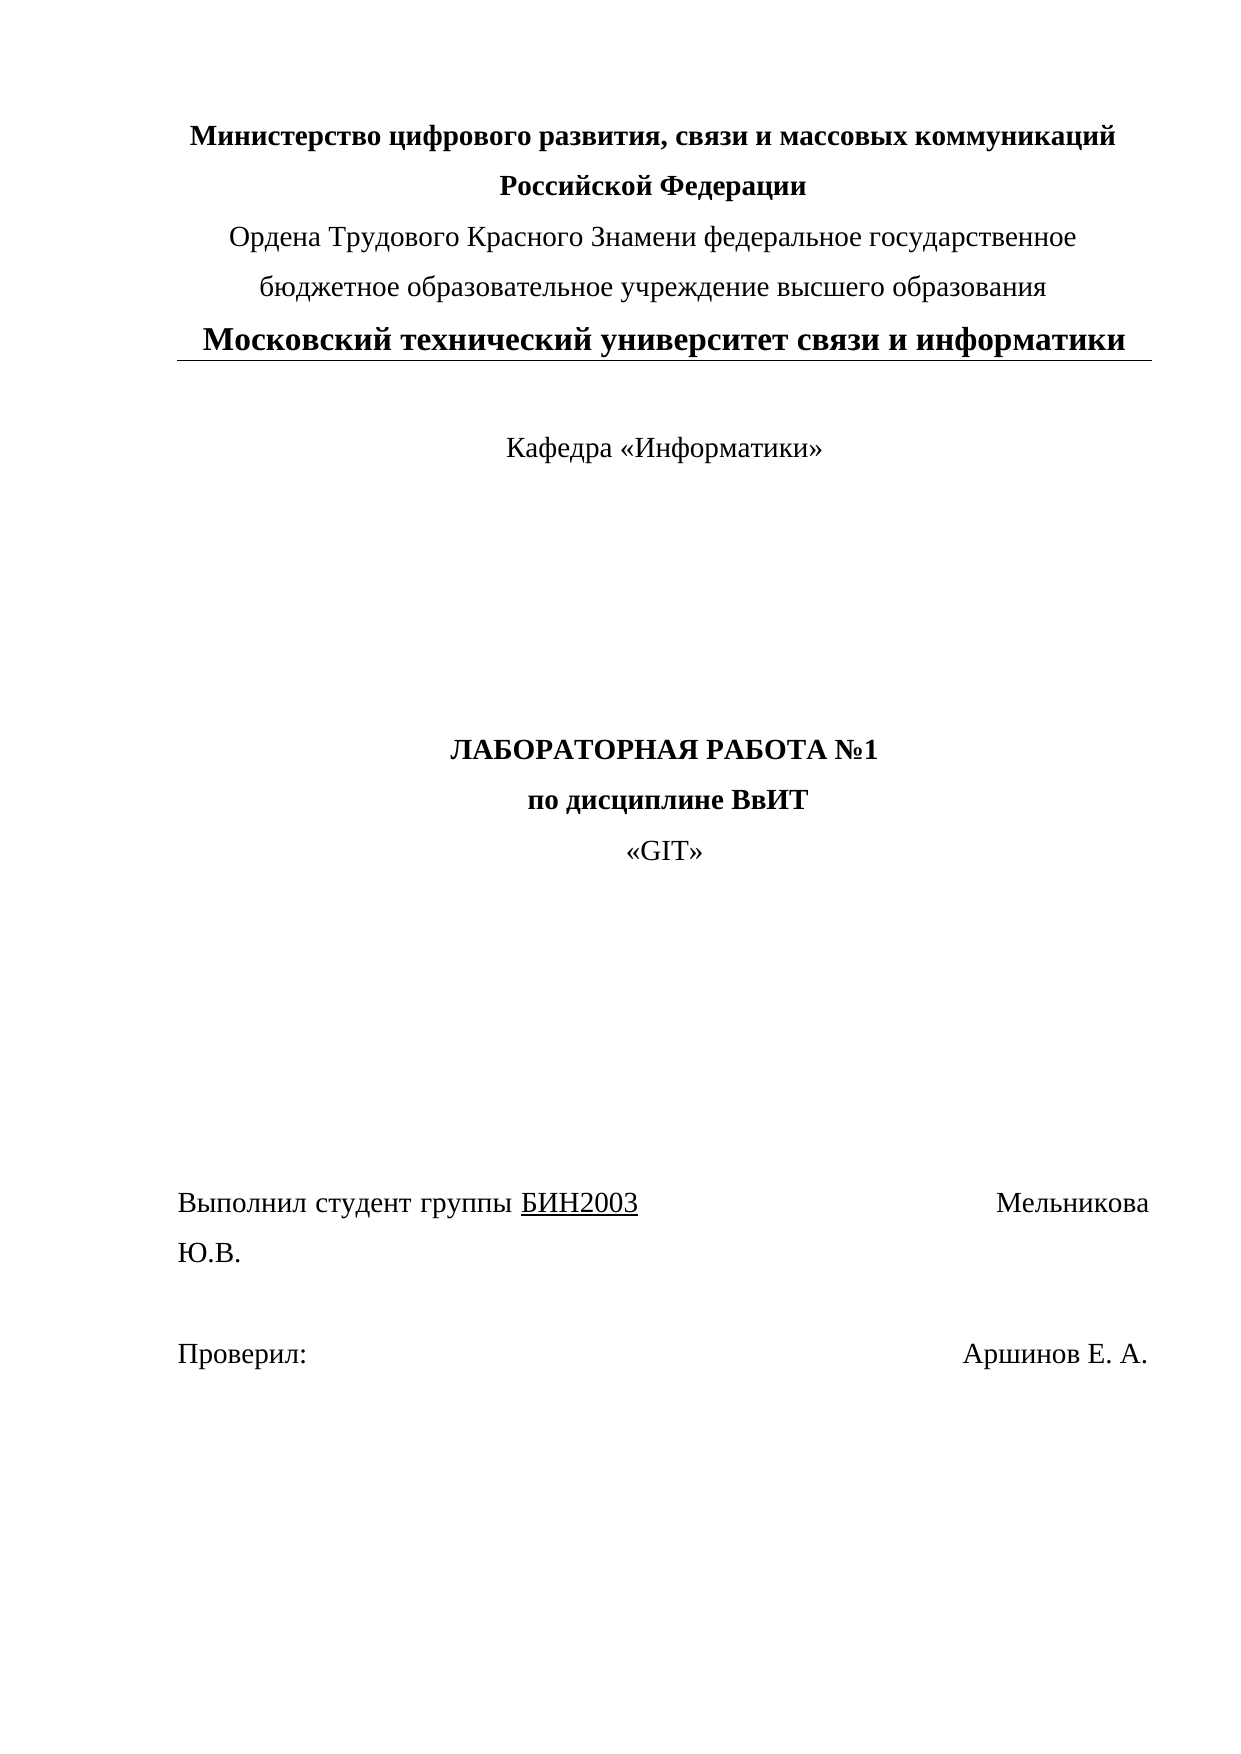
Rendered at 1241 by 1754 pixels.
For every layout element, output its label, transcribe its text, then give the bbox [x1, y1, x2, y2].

text Московский технический университет связи и информатики [177, 319, 1152, 360]
text по дисциплине ВвИТ [177, 782, 1152, 816]
text Министерство цифрового развития, связи и массовых коммуникаций Российской Федерации [177, 118, 1129, 202]
text Проверил: Аршинов Е. А. [177, 1336, 1152, 1369]
text Ордена Трудового Красного Знамени федеральное государственное бюджетное образовательное учреждение высшего образования [177, 219, 1129, 303]
text ЛАБОРАТОРНАЯ РАБОТА №1 [177, 732, 1152, 766]
text «GIT» [177, 833, 1152, 866]
text Кафедра «Информатики» [177, 430, 1152, 464]
text Выполнил студент группы БИН2003 Мельникова Ю.В. [177, 1185, 1152, 1269]
